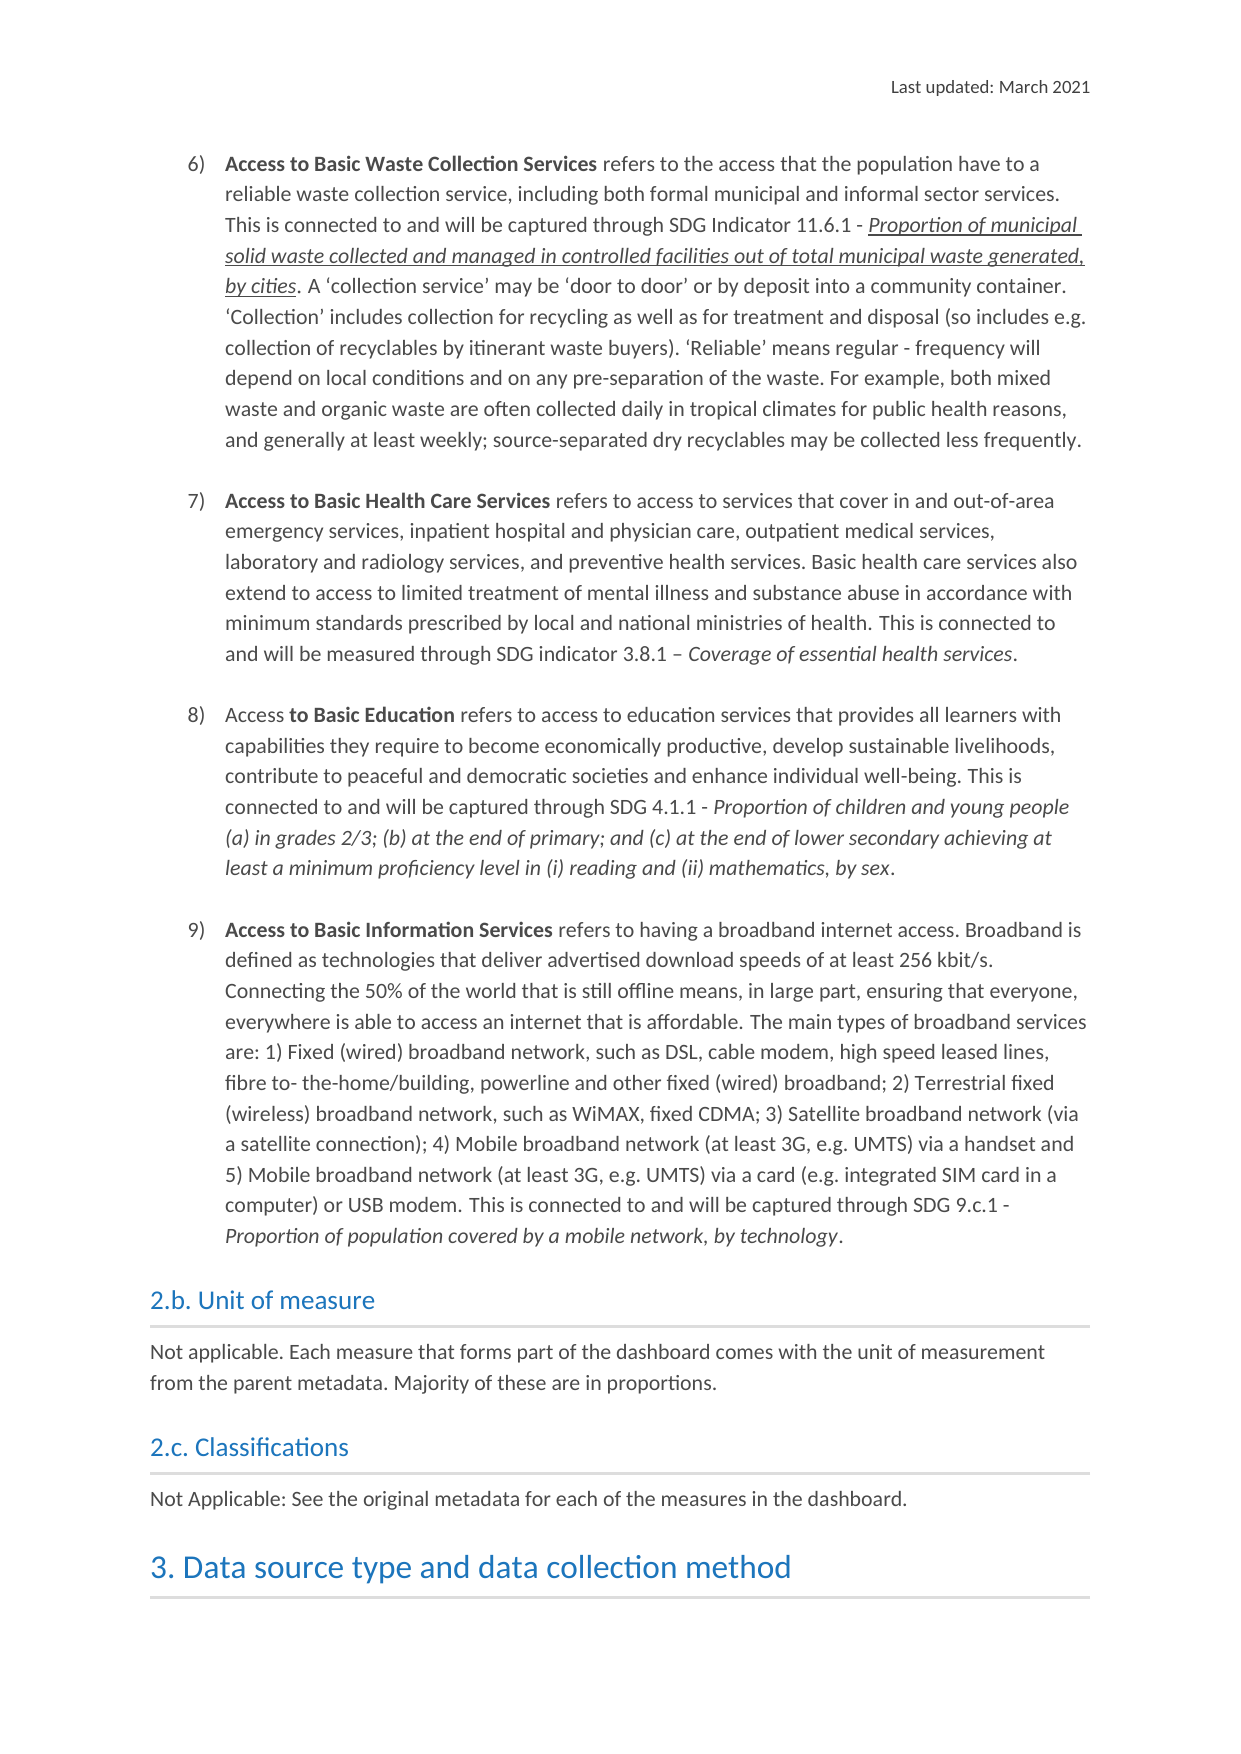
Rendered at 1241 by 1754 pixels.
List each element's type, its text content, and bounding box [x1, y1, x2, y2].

list Access to Basic Waste Collection Services refers to the access that the population have to a reliable waste collection service, including both formal municipal and informal sector services. This is connected to and will be captured through SDG Indicator 11.6.1 - Proportion of municipal solid waste collected and managed in controlled facilities out of total municipal waste generated, by cities. A ‘collection service’ may be ‘door to door’ or by deposit into a community container. ‘Collection’ includes collection for recycling as well as for treatment and disposal (so includes e.g. collection of recyclables by itinerant waste buyers). ‘Reliable’ means regular - frequency will depend on local conditions and on any pre-separation of the waste. For example, both mixed waste and organic waste are often collected daily in tropical climates for public health reasons, and generally at least weekly; source-separated dry recyclables may be collected less frequently. [187, 150, 1090, 452]
text Not Applicable: See the original metadata for each of the measures in the dashboard. [150, 1485, 1090, 1512]
list Access to Basic Education refers to access to education services that provides all learners with capabilities they require to become economically productive, develop sustainable livelihoods, contribute to peaceful and democratic societies and enhance individual well-being. This is connected to and will be captured through SDG 4.1.1 - Proportion of children and young people (a) in grades 2/3; (b) at the end of primary; and (c) at the end of lower secondary achieving at least a minimum proficiency level in (i) reading and (ii) mathematics, by sex. [187, 701, 1090, 881]
text 3. Data source type and data collection method [150, 1546, 1090, 1596]
text Not applicable. Each measure that forms part of the dashboard comes with the unit of measurement from the parent metadata. Majority of these are in proportions. [150, 1338, 1090, 1396]
list Access to Basic Information Services refers to having a broadband internet access. Broadband is defined as technologies that deliver advertised download speeds of at least 256 kbit/s. Connecting the 50% of the world that is still offline means, in large part, ensuring that everyone, everywhere is able to access an internet that is affordable. The main types of broadband services are: 1) Fixed (wired) broadband network, such as DSL, cable modem, high speed leased lines, fibre to- the-home/building, powerline and other fixed (wired) broadband; 2) Terrestrial fixed (wireless) broadband network, such as WiMAX, fixed CDMA; 3) Satellite broadband network (via a satellite connection); 4) Mobile broadband network (at least 3G, e.g. UMTS) via a handset and 5) Mobile broadband network (at least 3G, e.g. UMTS) via a card (e.g. integrated SIM card in a computer) or USB modem. This is connected to and will be captured through SDG 9.c.1 - Proportion of population covered by a mobile network, by technology. [187, 916, 1090, 1249]
list Access to Basic Health Care Services refers to access to services that cover in and out-of-area emergency services, inpatient hospital and physician care, outpatient medical services, laboratory and radiology services, and preventive health services. Basic health care services also extend to access to limited treatment of mental illness and substance abuse in accordance with minimum standards prescribed by local and national ministries of health. This is connected to and will be measured through SDG indicator 3.8.1 – Coverage of essential health services. [187, 487, 1090, 667]
text 2.b. Unit of measure [150, 1283, 1090, 1325]
text 2.c. Classifications [150, 1430, 1090, 1472]
